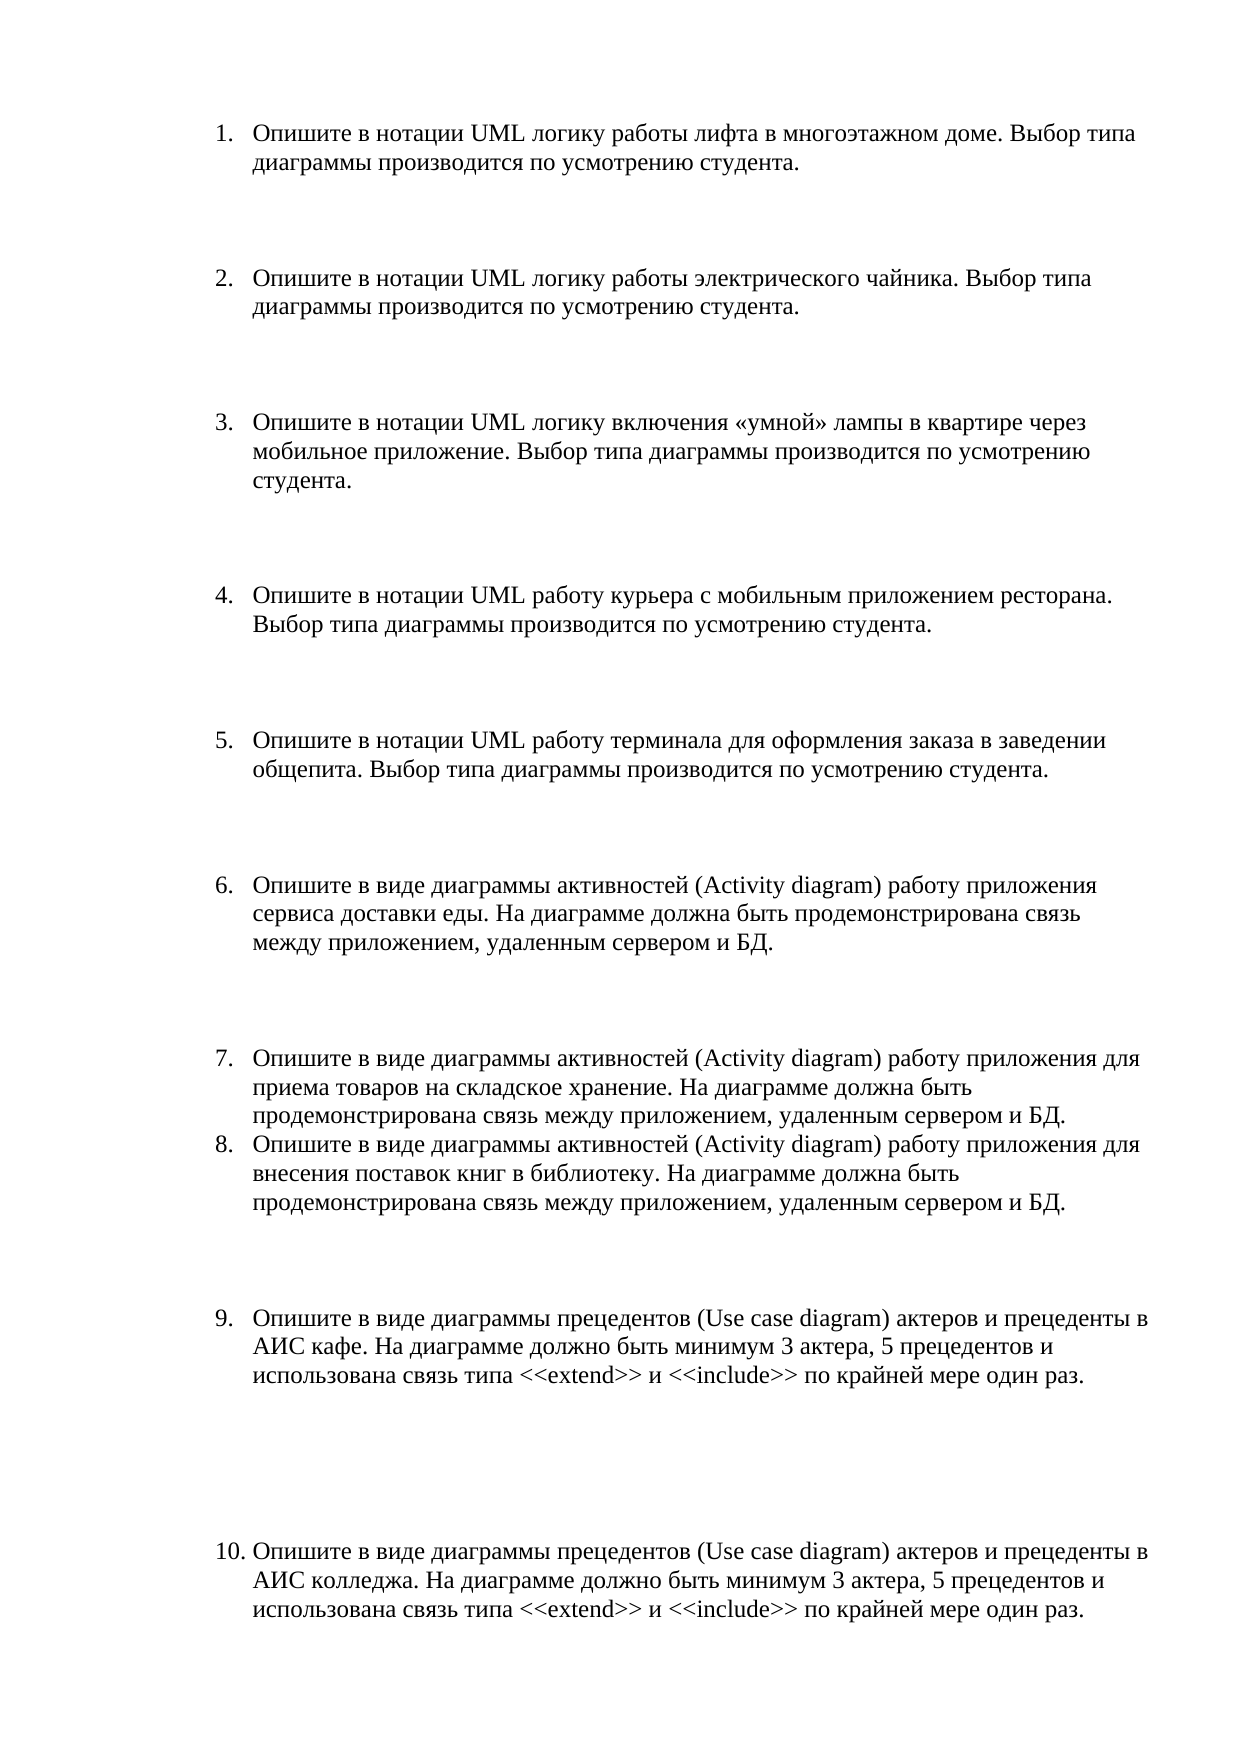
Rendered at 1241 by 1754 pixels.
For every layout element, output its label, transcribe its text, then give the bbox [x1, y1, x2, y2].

list Опишите в нотации UML работу курьера с мобильным приложением ресторана. Выбор типа диаграммы производится по усмотрению студента. [215, 581, 1152, 638]
list Опишите в нотации UML логику включения «умной» лампы в квартире через мобильное приложение. Выбор типа диаграммы производится по усмотрению студента. [215, 407, 1152, 493]
list Опишите в виде диаграммы активностей (Activity diagram) работу приложения для приема товаров на складское хранение. На диаграмме должна быть продемонстрирована связь между приложением, удаленным сервером и БД. [215, 1043, 1152, 1129]
list Опишите в виде диаграммы активностей (Activity diagram) работу приложения для внесения поставок книг в библиотеку. На диаграмме должна быть продемонстрирована связь между приложением, удаленным сервером и БД. [215, 1129, 1152, 1216]
list Опишите в нотации UML логику работы электрического чайника. Выбор типа диаграммы производится по усмотрению студента. [215, 263, 1152, 320]
list Опишите в виде диаграммы активностей (Activity diagram) работу приложения сервиса доставки еды. На диаграмме должна быть продемонстрирована связь между приложением, удаленным сервером и БД. [215, 870, 1152, 956]
list Опишите в виде диаграммы прецедентов (Use case diagram) актеров и прецеденты в АИС колледжа. На диаграмме должно быть минимум 3 актера, 5 прецедентов и использована связь типа <<extend>> и <<include>> по крайней мере один раз. [215, 1536, 1152, 1622]
list Опишите в виде диаграммы прецедентов (Use case diagram) актеров и прецеденты в АИС кафе. На диаграмме должно быть минимум 3 актера, 5 прецедентов и использована связь типа <<extend>> и <<include>> по крайней мере один раз. [215, 1303, 1152, 1389]
list Опишите в нотации UML работу терминала для оформления заказа в заведении общепита. Выбор типа диаграммы производится по усмотрению студента. [215, 725, 1152, 783]
list Опишите в нотации UML логику работы лифта в многоэтажном доме. Выбор типа диаграммы производится по усмотрению студента. [215, 118, 1152, 176]
